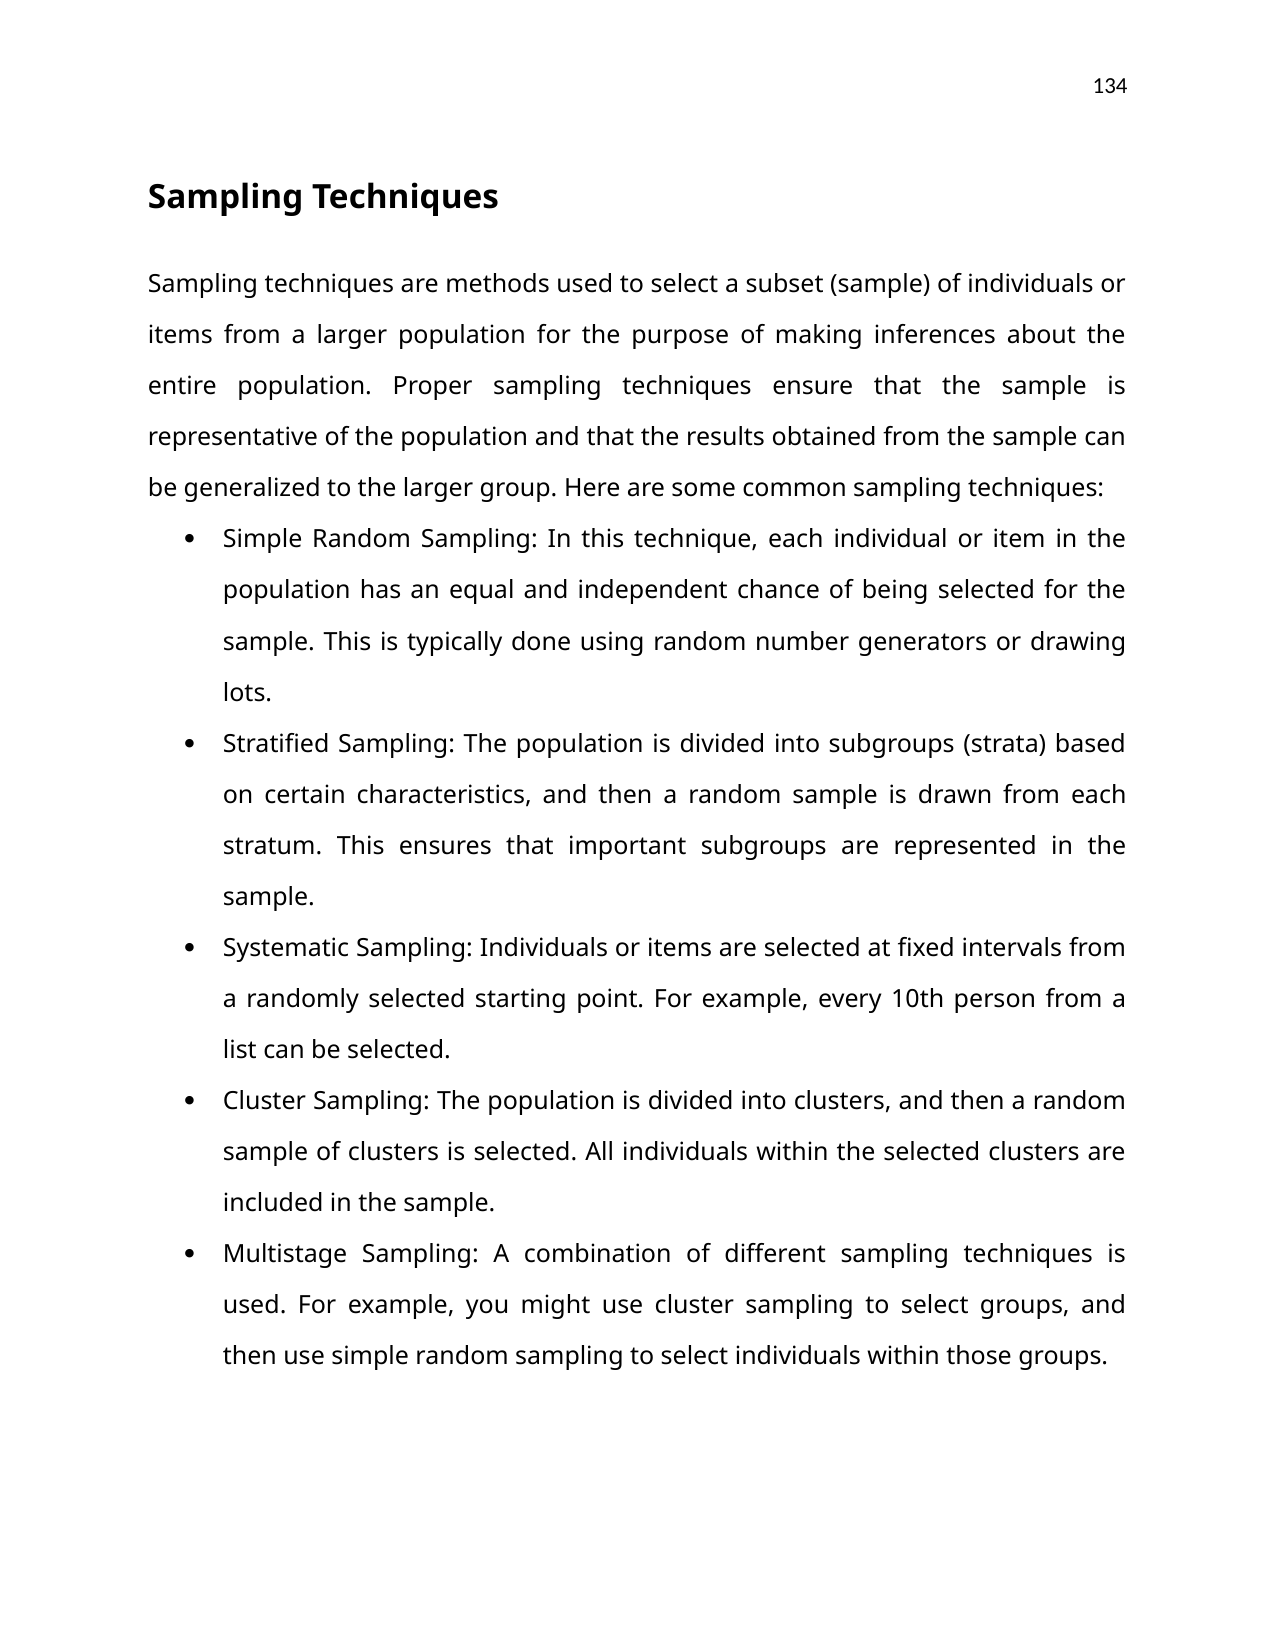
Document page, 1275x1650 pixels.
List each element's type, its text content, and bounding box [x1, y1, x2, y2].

list Stratified Sampling: The population is divided into subgroups (strata) based on certain characteristics, and then a random sample is drawn from each stratum. This ensures that important subgroups are represented in the sample. [185, 725, 1127, 912]
text Sampling Techniques [148, 173, 1127, 218]
list Systematic Sampling: Individuals or items are selected at fixed intervals from a randomly selected starting point. For example, every 10th person from a list can be selected. [185, 929, 1127, 1066]
list Simple Random Sampling: In this technique, each individual or item in the population has an equal and independent chance of being selected for the sample. This is typically done using random number generators or drawing lots. [185, 521, 1127, 708]
list Multistage Sampling: A combination of different sampling techniques is used. For example, you might use cluster sampling to select groups, and then use simple random sampling to select individuals within those groups. [185, 1236, 1127, 1372]
text Sampling techniques are methods used to select a subset (sample) of individuals or items from a larger population for the purpose of making inferences about the entire population. Proper sampling techniques ensure that the sample is representative of the population and that the results obtained from the sample can be generalized to the larger group. Here are some common sampling techniques: [148, 266, 1127, 504]
list Cluster Sampling: The population is divided into clusters, and then a random sample of clusters is selected. All individuals within the selected clusters are included in the sample. [185, 1082, 1127, 1219]
